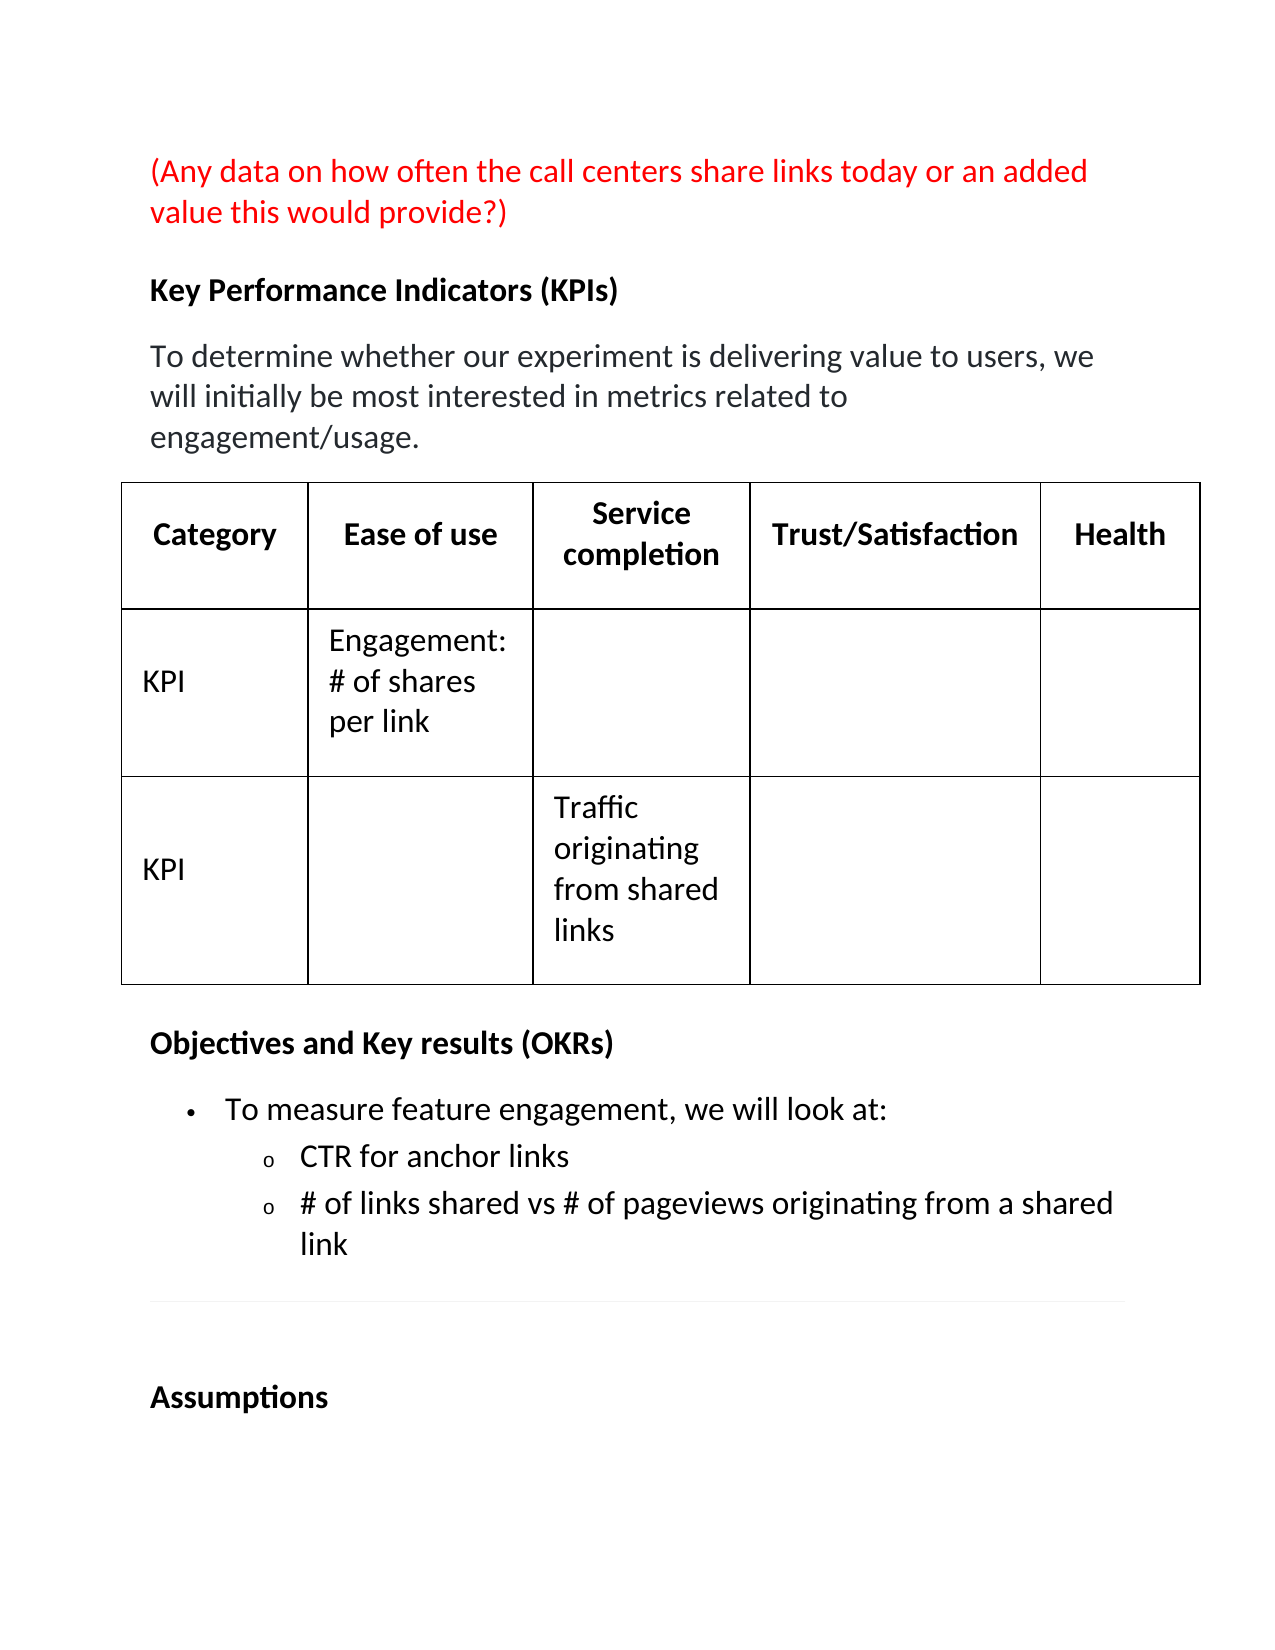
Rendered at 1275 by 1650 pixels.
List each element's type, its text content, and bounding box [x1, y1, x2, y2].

table_cell [751, 610, 1040, 776]
list CTR for anchor links [262, 1135, 1125, 1176]
text Objectives and Key results (OKRs) [150, 1022, 1125, 1063]
text Key Performance Indicators (KPIs) [150, 269, 1125, 310]
table_cell [751, 777, 1040, 984]
text Assumptions [150, 1376, 1125, 1417]
table_cell KPI [122, 610, 307, 776]
table_cell [534, 610, 749, 776]
table_header Category [122, 483, 307, 608]
table_cell Engagement:# of shares per link [309, 610, 532, 776]
table_cell [1041, 777, 1199, 984]
table_header Ease of use [309, 483, 532, 608]
table_cell KPI [122, 777, 307, 984]
table_cell [1041, 610, 1199, 776]
text To determine whether our experiment is delivering value to users, we will initially be most interested in metrics related to engagement/usage. [150, 335, 1125, 457]
text (Any data on how often the call centers share links today or an added value this would provide?) [150, 150, 1125, 231]
table_cell [309, 777, 532, 984]
table_header Service completion [534, 483, 749, 608]
table_header Health [1041, 483, 1199, 608]
table_header Trust/Satisfaction [751, 483, 1040, 608]
list To measure feature engagement, we will look at: [187, 1088, 1125, 1129]
list # of links shared vs # of pageviews originating from a shared link [262, 1182, 1125, 1263]
table_cell Traffic originating from shared links [534, 777, 749, 984]
